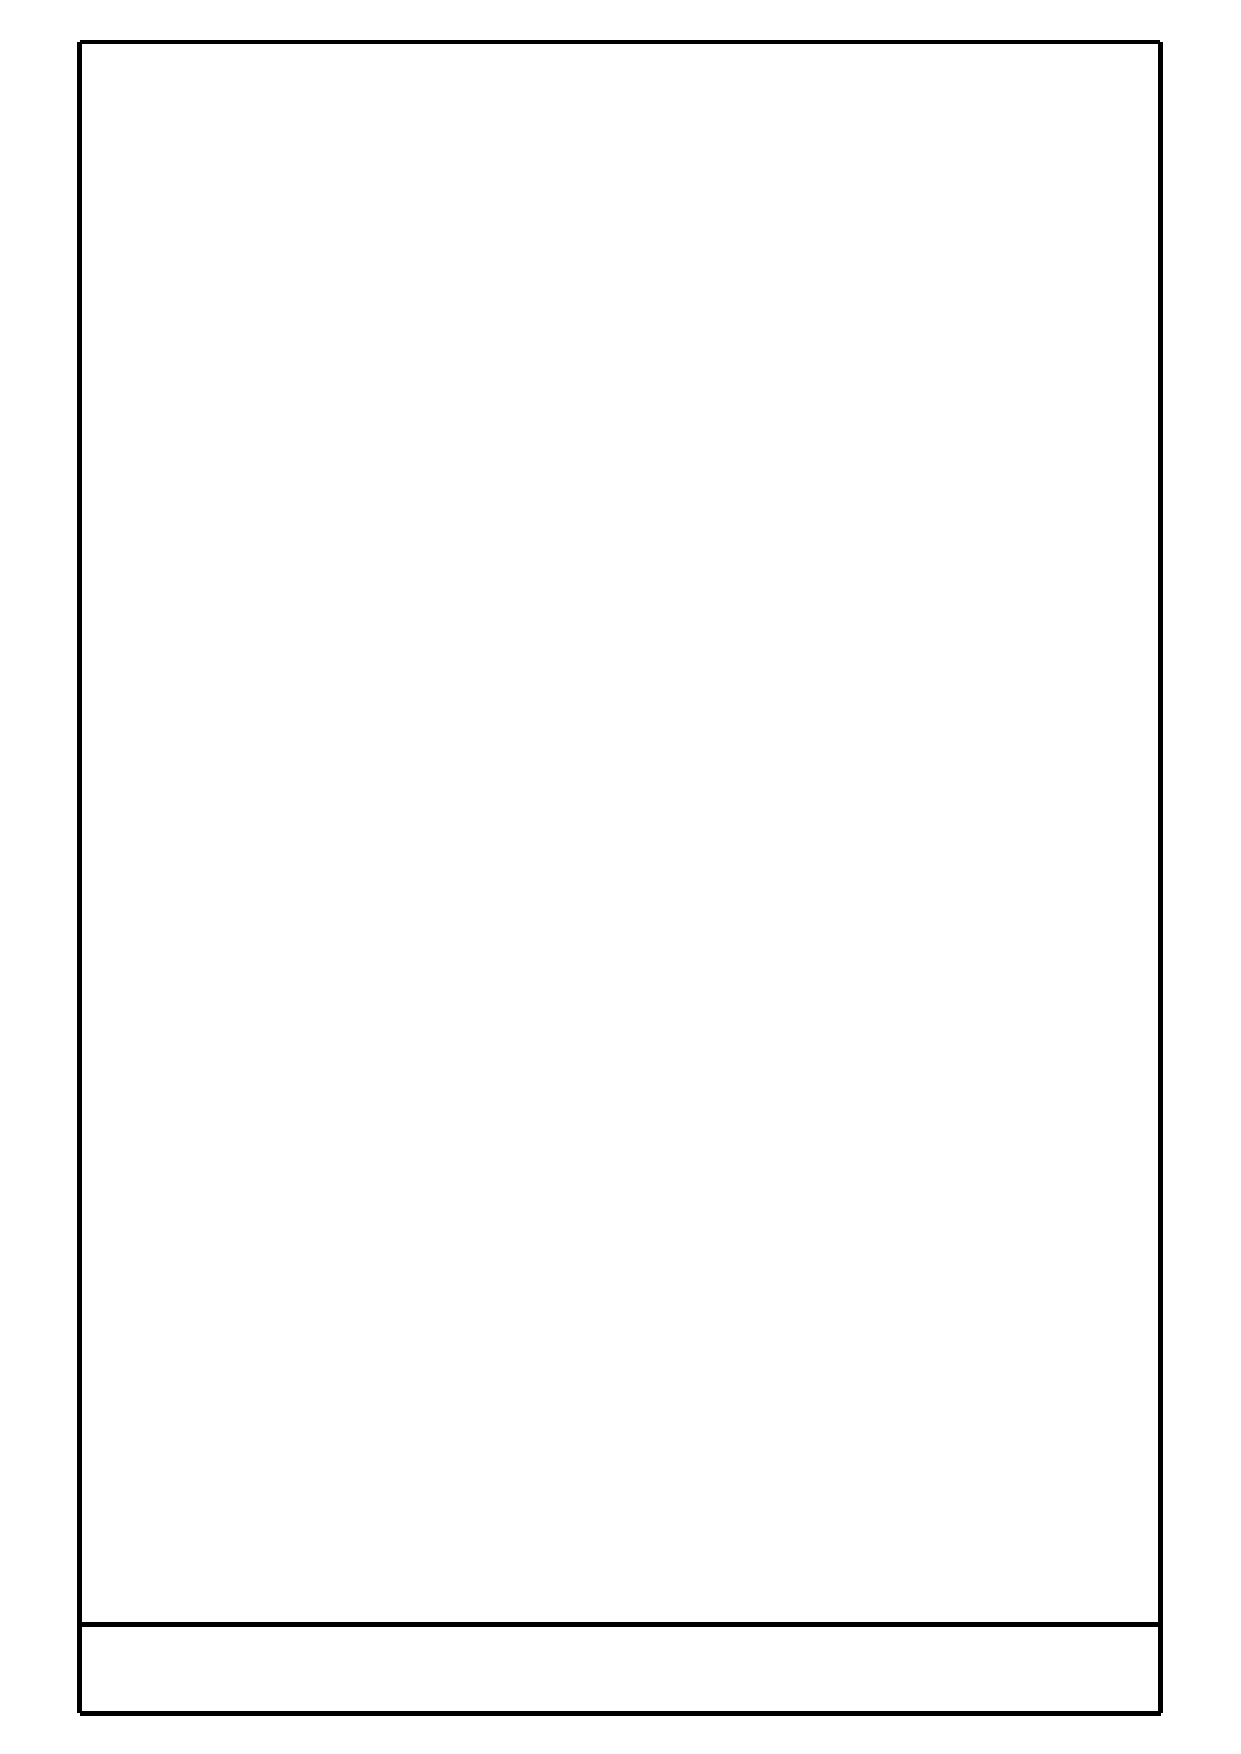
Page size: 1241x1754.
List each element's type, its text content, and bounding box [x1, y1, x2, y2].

text Рисунок 3.1 [148, 88, 1152, 1665]
